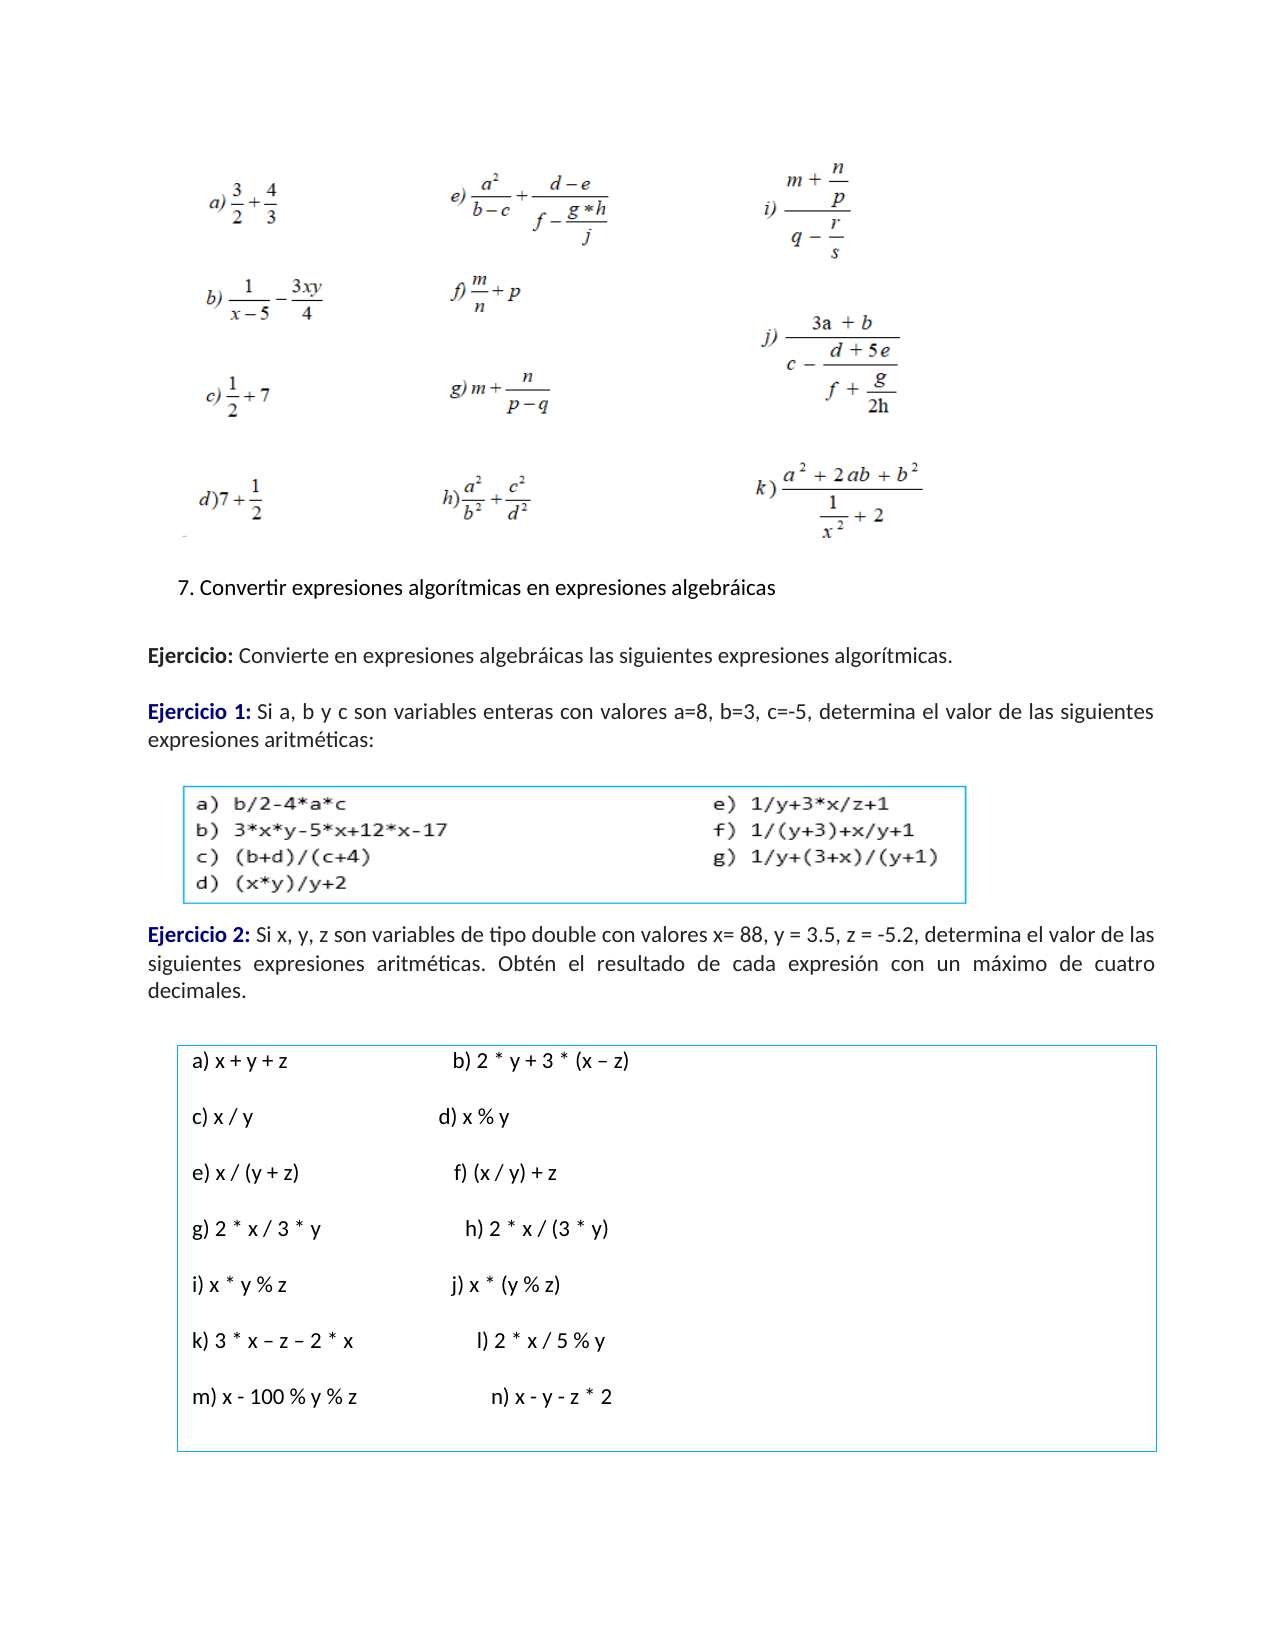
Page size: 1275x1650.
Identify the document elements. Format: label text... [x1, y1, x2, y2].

text Ejercicio: Convierte en expresiones algebráicas las siguientes expresiones algorítmicas. [148, 641, 1157, 669]
text Ejercicio 2: Si x, y, z son variables de tipo double con valores x= 88, y = 3.5, z = -5.2, determina el valor de las siguientes expresiones aritméticas. Obtén el resultado de cada expresión con un máximo de cuatro decimales. [148, 921, 1157, 1005]
picture [182, 146, 948, 573]
text Ejercicio 1: Si a, b y c son variables enteras con valores a=8, b=3, c=-5, determina el valor de las siguientes expresiones aritméticas: [148, 697, 1157, 753]
list 7. Convertir expresiones algorítmicas en expresiones algebráicas [177, 573, 1157, 601]
picture [177, 781, 973, 909]
